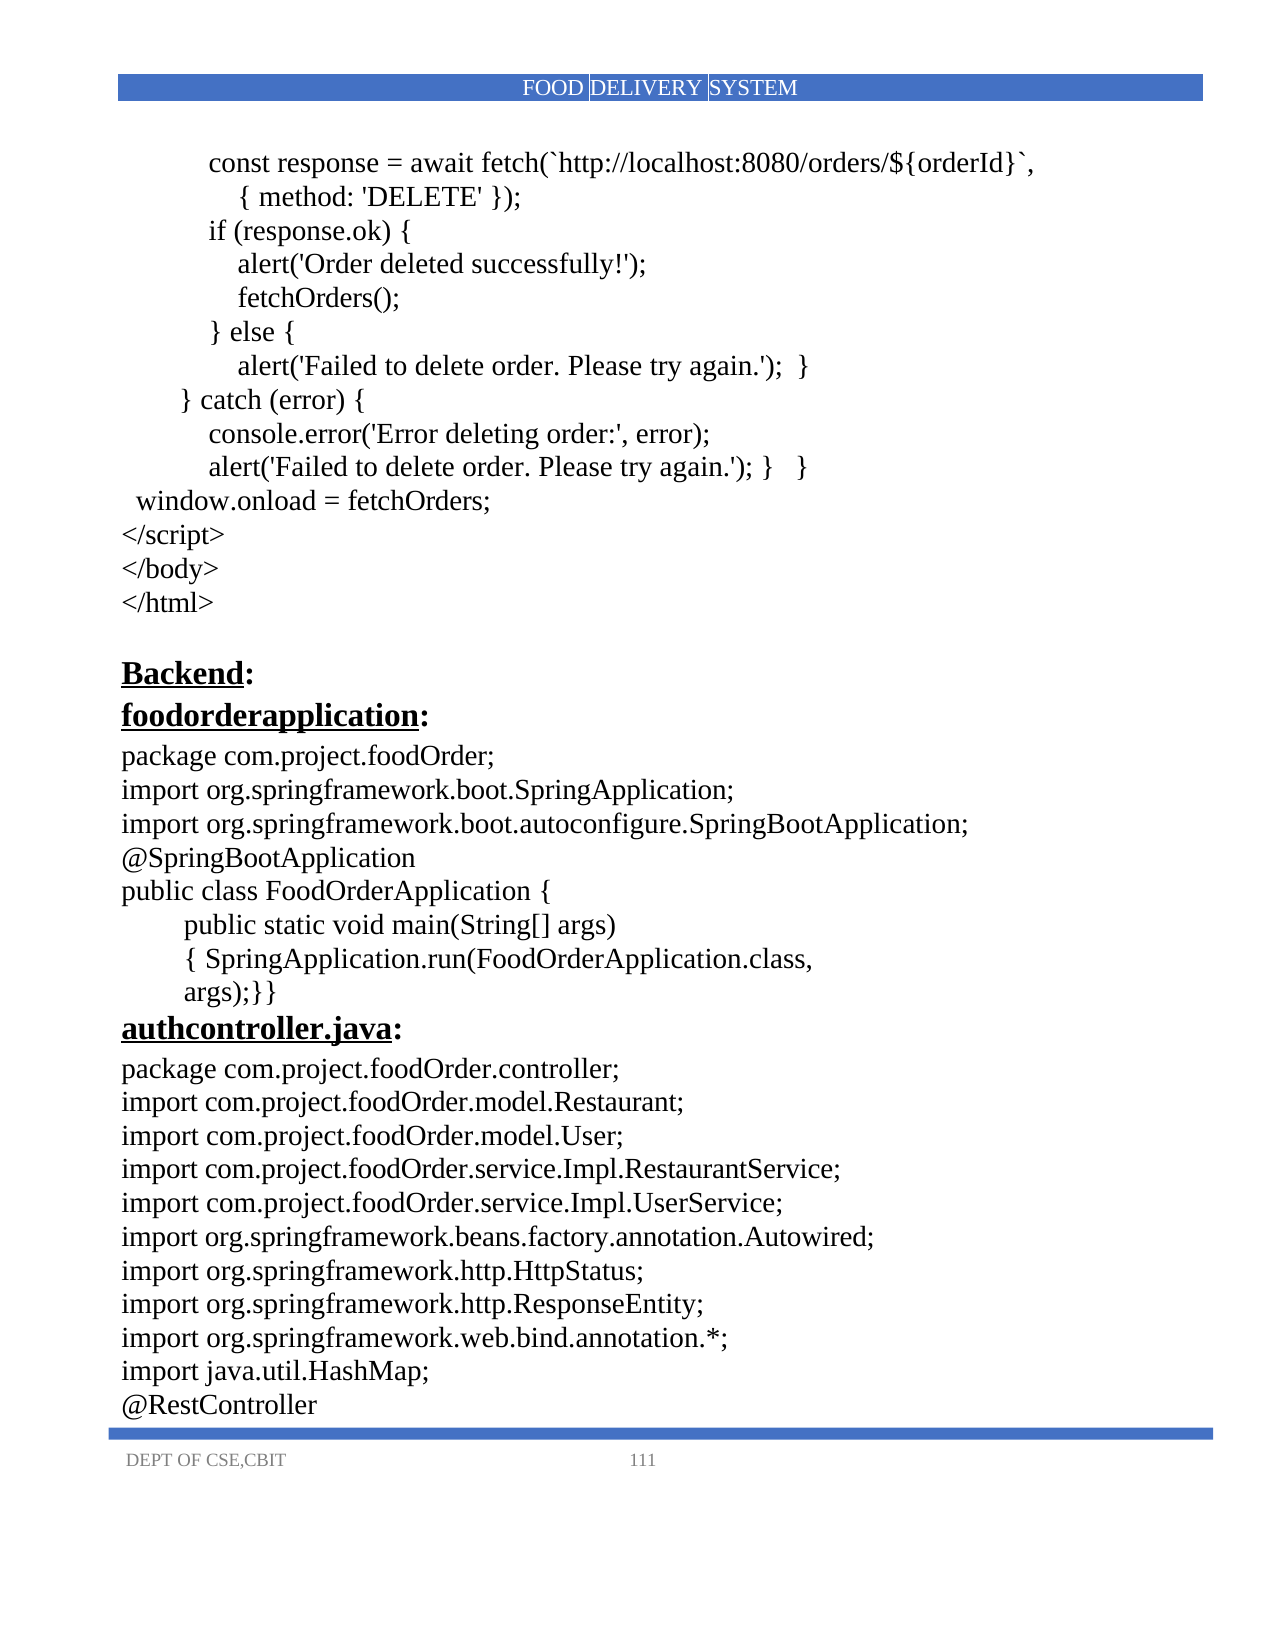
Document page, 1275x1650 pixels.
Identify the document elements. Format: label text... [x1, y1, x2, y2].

text import org.springframework.http.ResponseEntity; import org.springframework.web.bind.annotation.*; import java.util.HashMap; [121, 1286, 729, 1387]
text if (response.ok) { [208, 213, 1225, 246]
text package com.project.foodOrder; [121, 738, 1225, 772]
text package com.project.foodOrder.controller; import com.project.foodOrder.model.Restaurant; import com.project.foodOrder.model.User; [121, 1051, 693, 1152]
text foodorderapplication: [121, 696, 1225, 734]
text console.error('Error deleting order:', error); alert('Failed to delete order. Please try again.'); } } [208, 416, 809, 483]
text window.onload = fetchOrders; [136, 483, 1225, 517]
text import org.springframework.boot.autoconfigure.SpringBootApplication; @SpringBootApplication [121, 806, 969, 873]
text public class FoodOrderApplication { [121, 873, 1225, 907]
text import com.project.foodOrder.service.Impl.RestaurantService; import com.project.foodOrder.service.Impl.UserService; [121, 1152, 859, 1219]
text @RestController [121, 1387, 1225, 1421]
text import org.springframework.boot.SpringApplication; [121, 772, 1225, 806]
text import org.springframework.beans.factory.annotation.Autowired; import org.springframework.http.HttpStatus; [121, 1219, 922, 1286]
text } else { [208, 314, 1225, 347]
text </body> [121, 551, 1225, 585]
text </html> [121, 585, 1225, 619]
text public static void main(String[] args) { SpringApplication.run(FoodOrderApplication.class, args);}} [183, 907, 894, 1008]
text } catch (error) { [179, 382, 1225, 416]
subtitle Backend: [121, 653, 1225, 691]
text </script> [121, 517, 1225, 551]
text alert('Failed to delete order. Please try again.'); } [237, 348, 1225, 382]
text alert('Order deleted successfully!'); fetchOrders(); [237, 247, 788, 314]
subtitle authcontroller.java: [121, 1008, 1225, 1047]
text const response = await fetch(`http://localhost:8080/orders/${orderId}`, { method: 'DELETE' }); [208, 146, 1076, 213]
